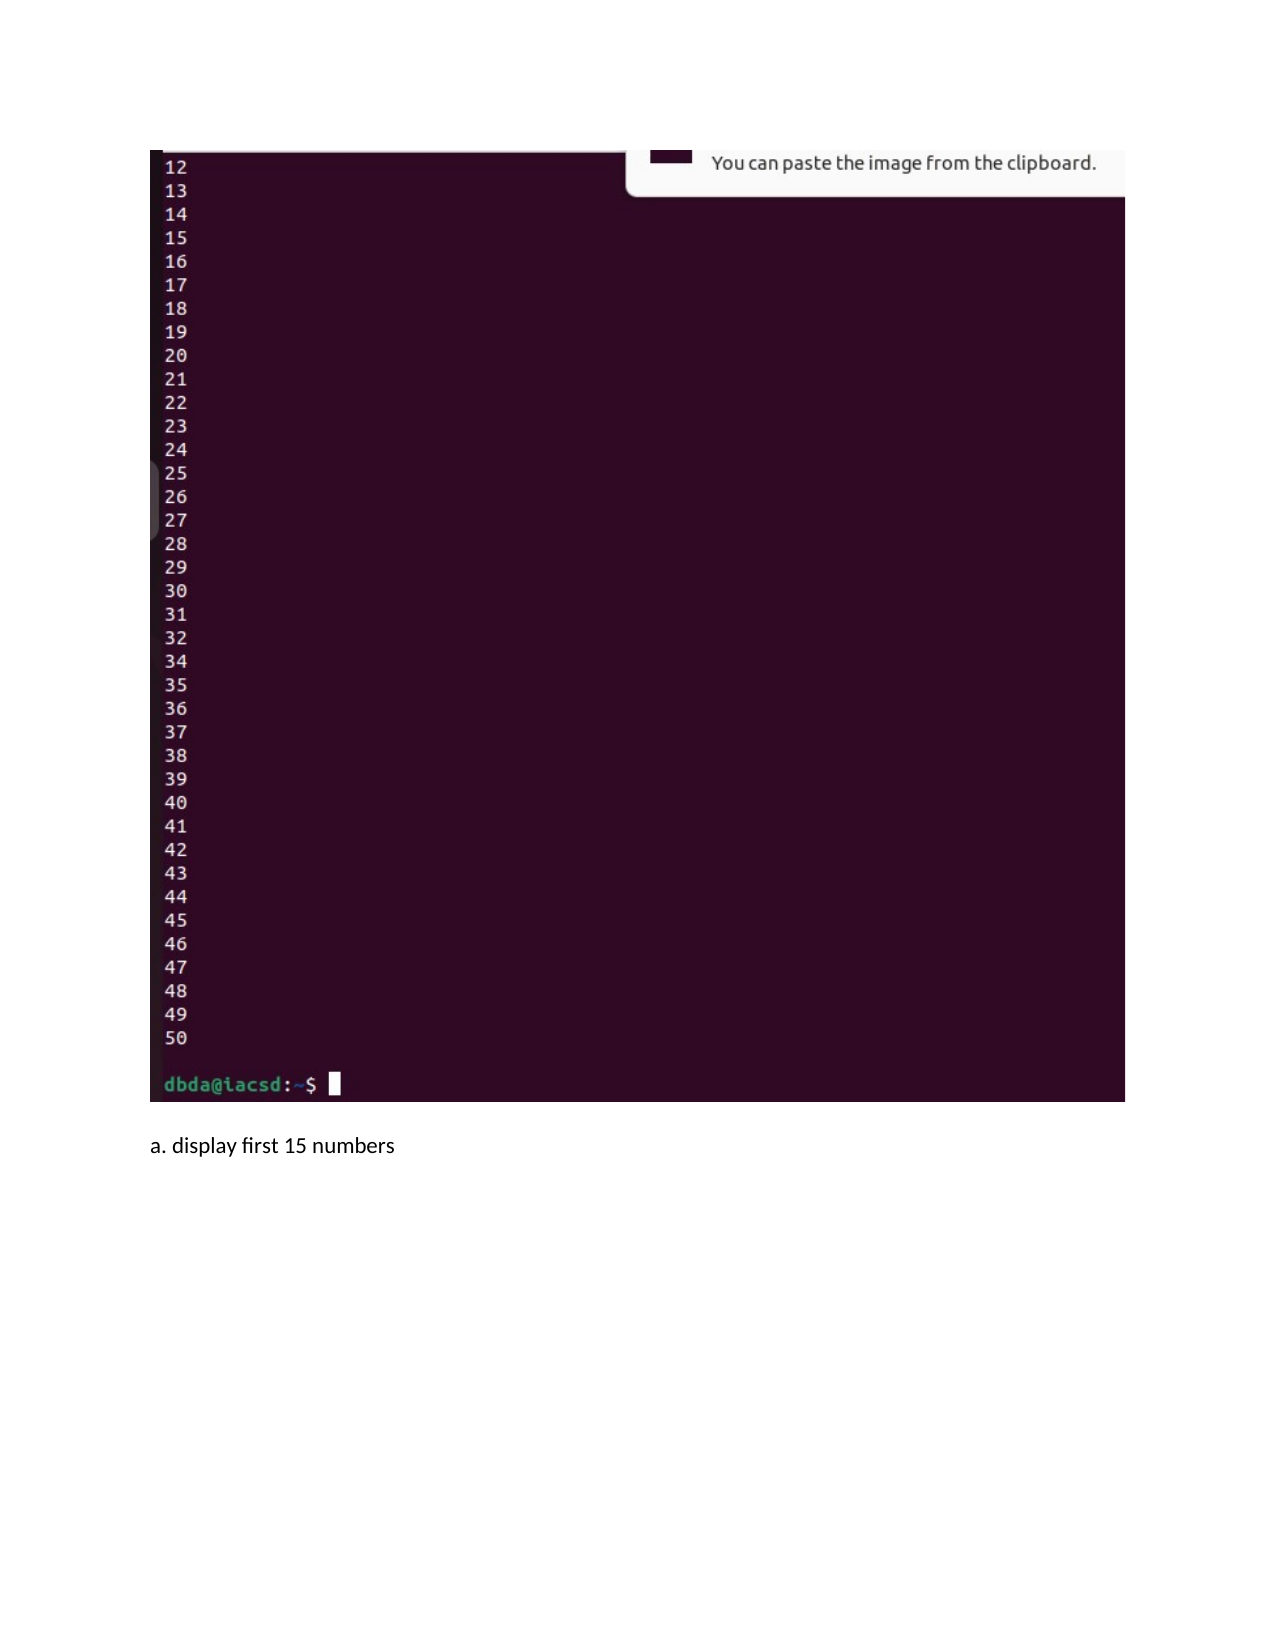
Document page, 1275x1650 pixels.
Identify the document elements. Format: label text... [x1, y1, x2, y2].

text a. display first 15 numbers [150, 1131, 1125, 1159]
picture [150, 150, 1125, 1102]
